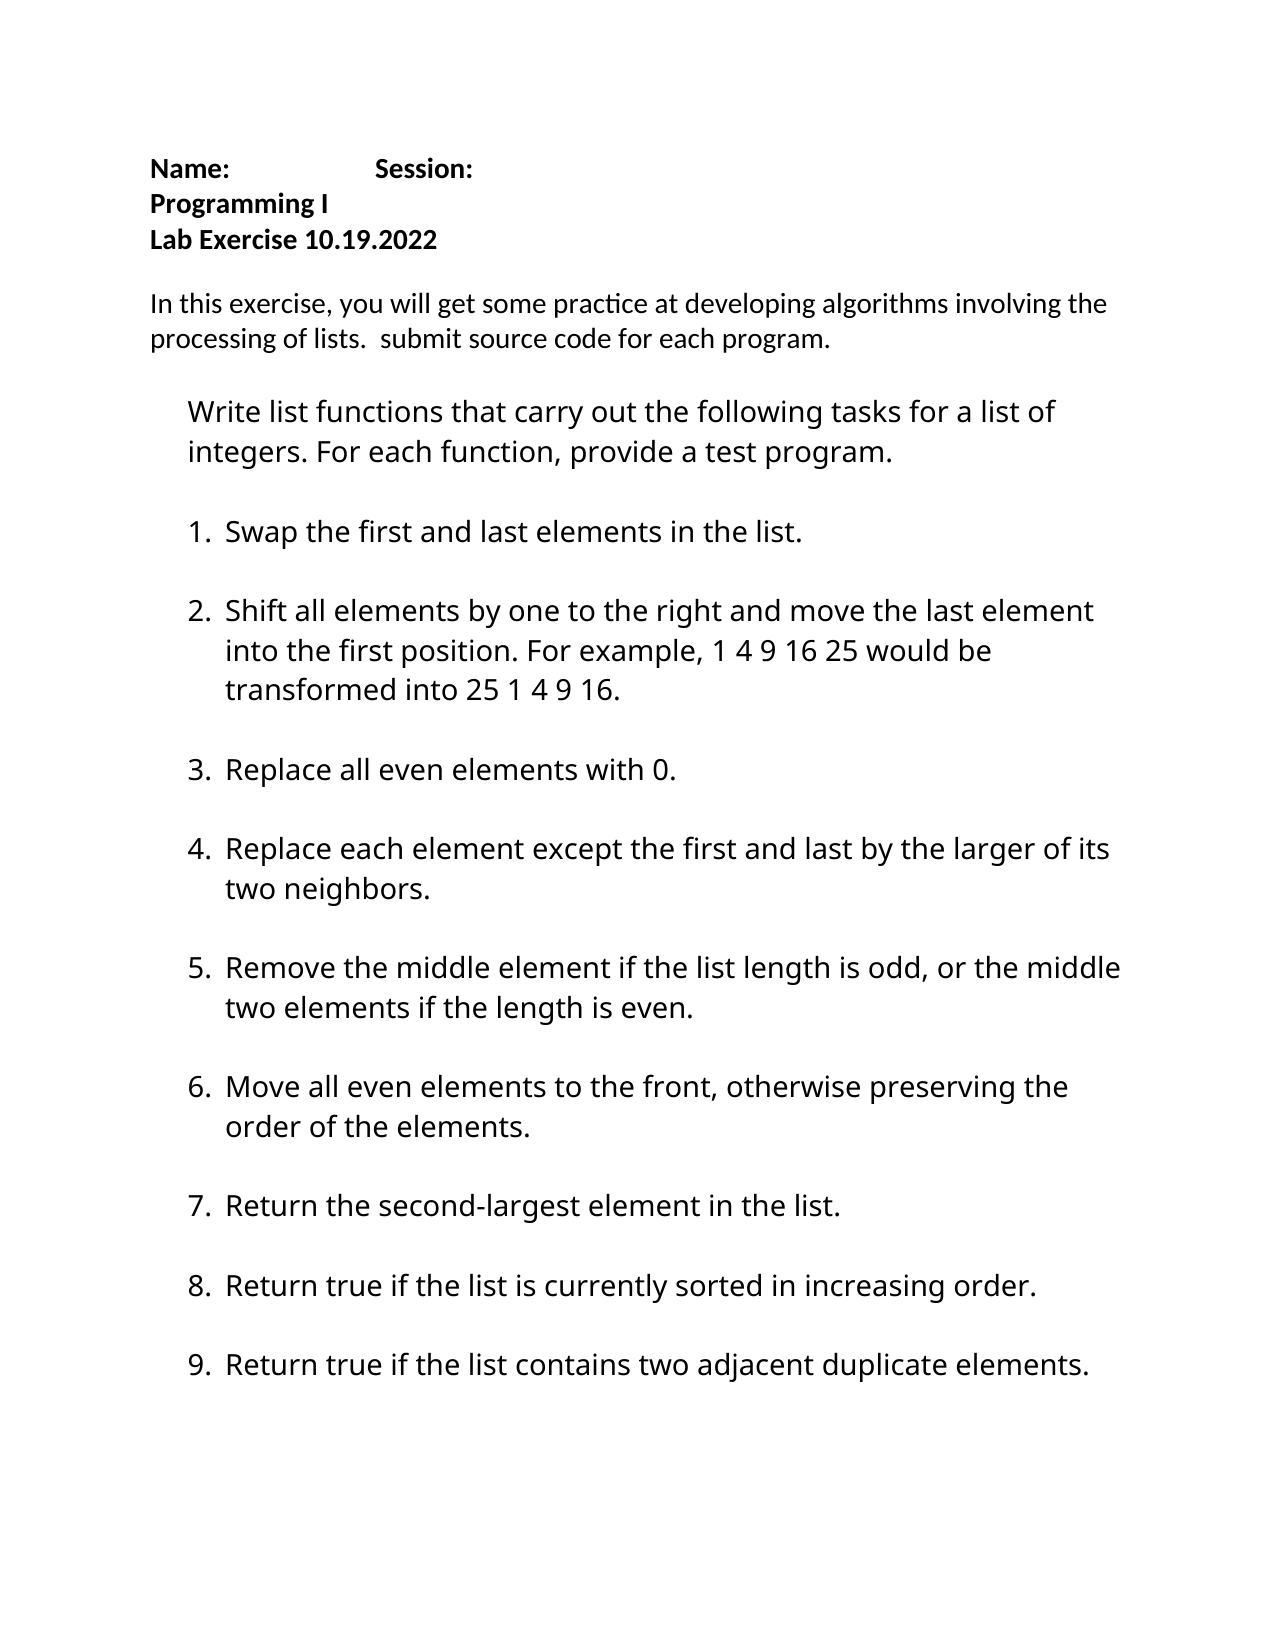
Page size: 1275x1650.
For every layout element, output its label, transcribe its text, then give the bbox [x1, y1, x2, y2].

list Replace all even elements with 0. [187, 749, 1125, 789]
list Replace each element except the first and last by the larger of its two neighbors. [187, 828, 1125, 908]
text Name: Session: [150, 150, 1125, 186]
list Swap the first and last elements in the list. [187, 511, 1125, 551]
text In this exercise, you will get some practice at developing algorithms involving the processing of lists. submit source code for each program. [150, 285, 1125, 356]
text Lab Exercise 10.19.2022 [150, 221, 1125, 257]
list Return true if the list contains two adjacent duplicate elements. [187, 1344, 1125, 1384]
list Return true if the list is currently sorted in increasing order. [187, 1265, 1125, 1304]
text Programming I [150, 186, 1125, 221]
text Write list functions that carry out the following tasks for a list of integers. For each function, provide a test program. [187, 392, 1125, 471]
list Remove the middle element if the list length is odd, or the middle two elements if the length is even. [187, 947, 1125, 1027]
list Shift all elements by one to the right and move the last element into the first position. For example, 1 4 9 16 25 would be transformed into 25 1 4 9 16. [187, 590, 1125, 709]
list Return the second-largest element in the list. [187, 1186, 1125, 1225]
list Move all even elements to the front, otherwise preserving the order of the elements. [187, 1066, 1125, 1146]
